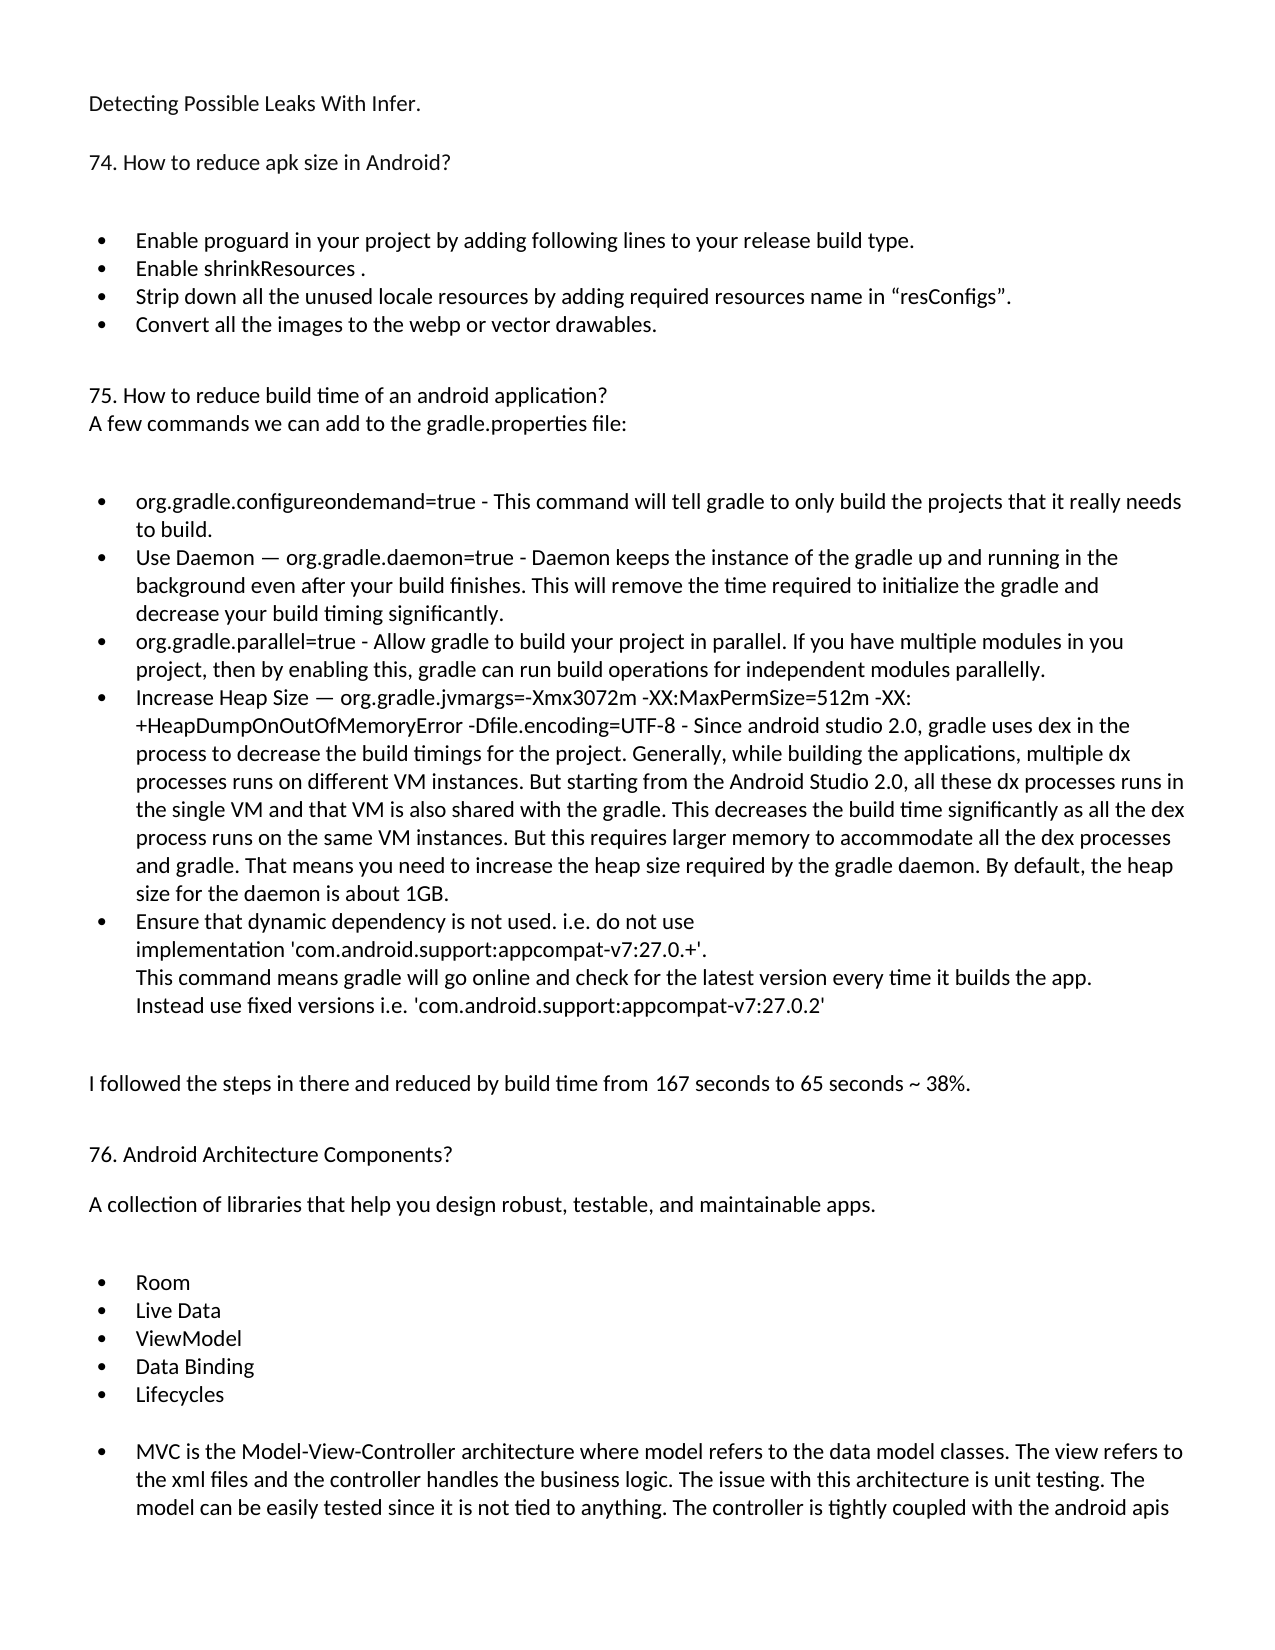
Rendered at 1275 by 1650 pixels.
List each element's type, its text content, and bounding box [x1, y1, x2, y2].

text A collection of libraries that help you design robust, testable, and maintainable apps. [89, 1190, 1186, 1218]
subtitle 76. Android Architecture Components? [89, 1141, 1186, 1169]
list org.gradle.configureondemand=true - This command will tell gradle to only build the projects that it really needs to build. [98, 487, 1186, 543]
subtitle 75. How to reduce build time of an android application? A few commands we can add to the gradle.properties file: [89, 381, 1186, 437]
list ViewModel [98, 1324, 1186, 1352]
list Convert all the images to the webp or vector drawables. [98, 310, 1186, 338]
subtitle 74. How to reduce apk size in Android? [89, 117, 1186, 176]
list Ensure that dynamic dependency is not used. i.e. do not use implementation 'com.android.support:appcompat-v7:27.0.+'. This command means gradle will go online and check for the latest version every time it builds the app. Instead use fixed versions i.e. 'com.android.support:appcompat-v7:27.0.2' [98, 907, 1186, 1019]
list Lifecycles [98, 1380, 1186, 1437]
list Data Binding [98, 1352, 1186, 1380]
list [98, 1437, 1186, 1521]
list Enable shrinkResources . [98, 254, 1186, 282]
list Room [98, 1268, 1186, 1296]
list Enable proguard in your project by adding following lines to your release build type. [98, 226, 1186, 254]
list Increase Heap Size — org.gradle.jvmargs=-Xmx3072m -XX:MaxPermSize=512m -XX:+HeapDumpOnOutOfMemoryError -Dfile.encoding=UTF-8 - Since android studio 2.0, gradle uses dex in the process to decrease the build timings for the project. Generally, while building the applications, multiple dx processes runs on different VM instances. But starting from the Android Studio 2.0, all these dx processes runs in the single VM and that VM is also shared with the gradle. This decreases the build time significantly as all the dex process runs on the same VM instances. But this requires larger memory to accommodate all the dex processes and gradle. That means you need to increase the heap size required by the gradle daemon. By default, the heap size for the daemon is about 1GB. [98, 683, 1186, 907]
list org.gradle.parallel=true - Allow gradle to build your project in parallel. If you have multiple modules in you project, then by enabling this, gradle can run build operations for independent modules parallelly. [98, 627, 1186, 683]
list Strip down all the unused locale resources by adding required resources name in “resConfigs”. [98, 282, 1186, 310]
text I followed the steps in there and reduced by build time from 167 seconds to 65 seconds ~ 38%. [89, 1069, 1186, 1098]
list Use Daemon — org.gradle.daemon=true - Daemon keeps the instance of the gradle up and running in the background even after your build finishes. This will remove the time required to initialize the gradle and decrease your build timing significantly. [98, 543, 1186, 627]
list Live Data [98, 1296, 1186, 1324]
text Detecting Possible Leaks With Infer. [89, 89, 1186, 117]
